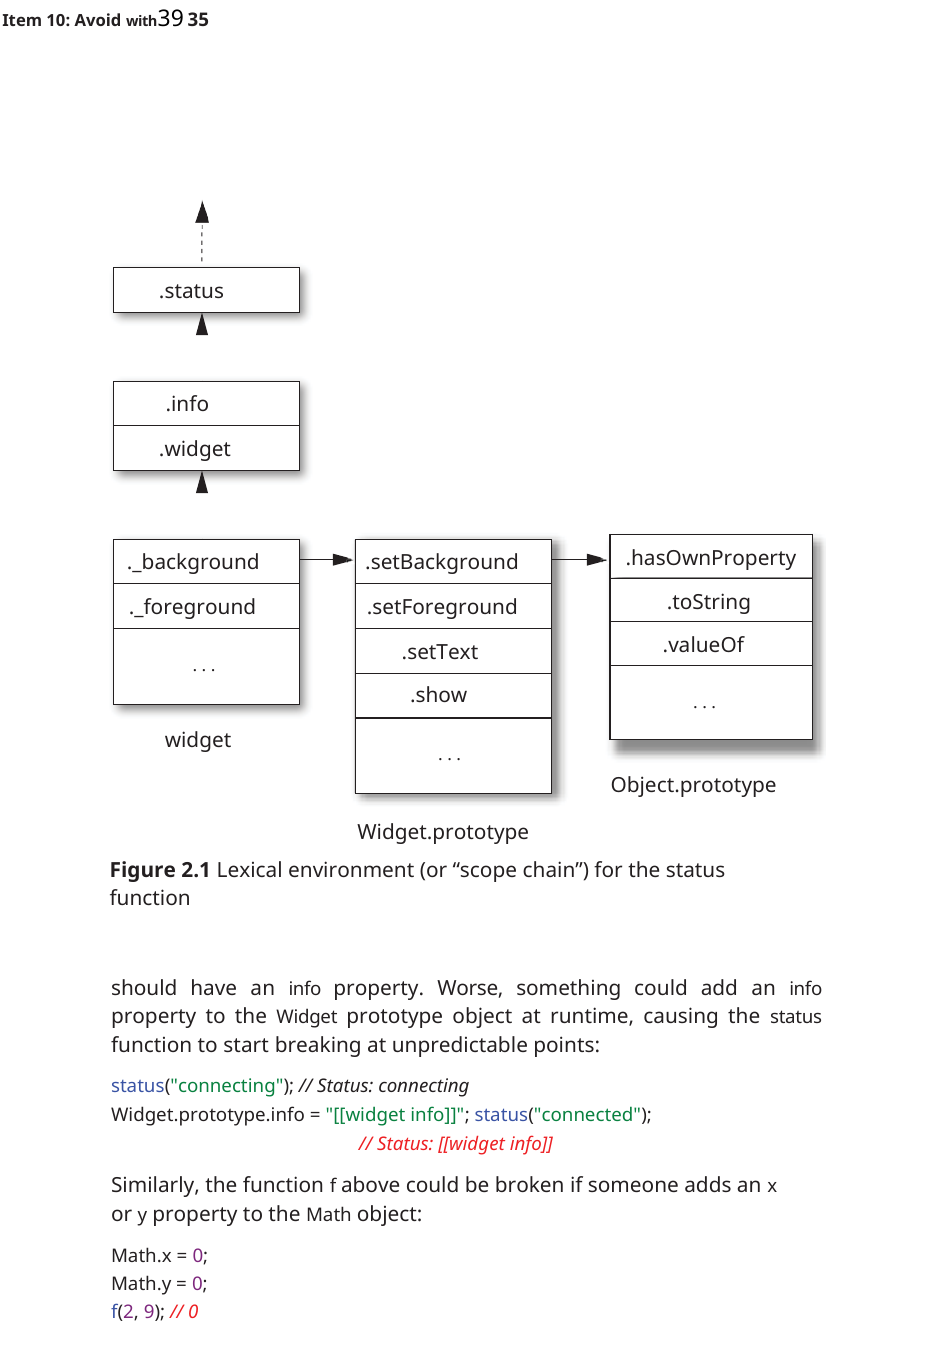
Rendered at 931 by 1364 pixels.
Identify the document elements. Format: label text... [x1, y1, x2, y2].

text Figure 2.1 Lexical environment (or “scope chain”) for the status function [109, 855, 795, 912]
text Similarly, the function f above could be broken if someone adds an x [111, 1170, 911, 1199]
picture [598, 529, 826, 767]
picture [104, 529, 319, 723]
text Widget.prototype [357, 817, 911, 846]
text should have an info property. Worse, something could add an info property to the Widget prototype object at runtime, causing the status function to start breaking at unpredictable points: [111, 973, 822, 1059]
text Math.x = 0; [111, 1242, 911, 1267]
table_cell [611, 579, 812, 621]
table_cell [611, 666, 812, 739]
text Math.y = 0; [111, 1270, 911, 1296]
picture [104, 371, 319, 489]
text f(2, 9); // 0 [111, 1298, 911, 1324]
text or y property to the Math object: [111, 1199, 911, 1227]
text status("connecting"); // Status: connecting Widget.prototype.info = "[[widget info]]"; status("connected"); // Status: [[widget info]] [111, 1073, 652, 1156]
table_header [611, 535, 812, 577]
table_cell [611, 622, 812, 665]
picture [104, 258, 319, 332]
picture [345, 529, 570, 812]
picture [195, 199, 209, 229]
